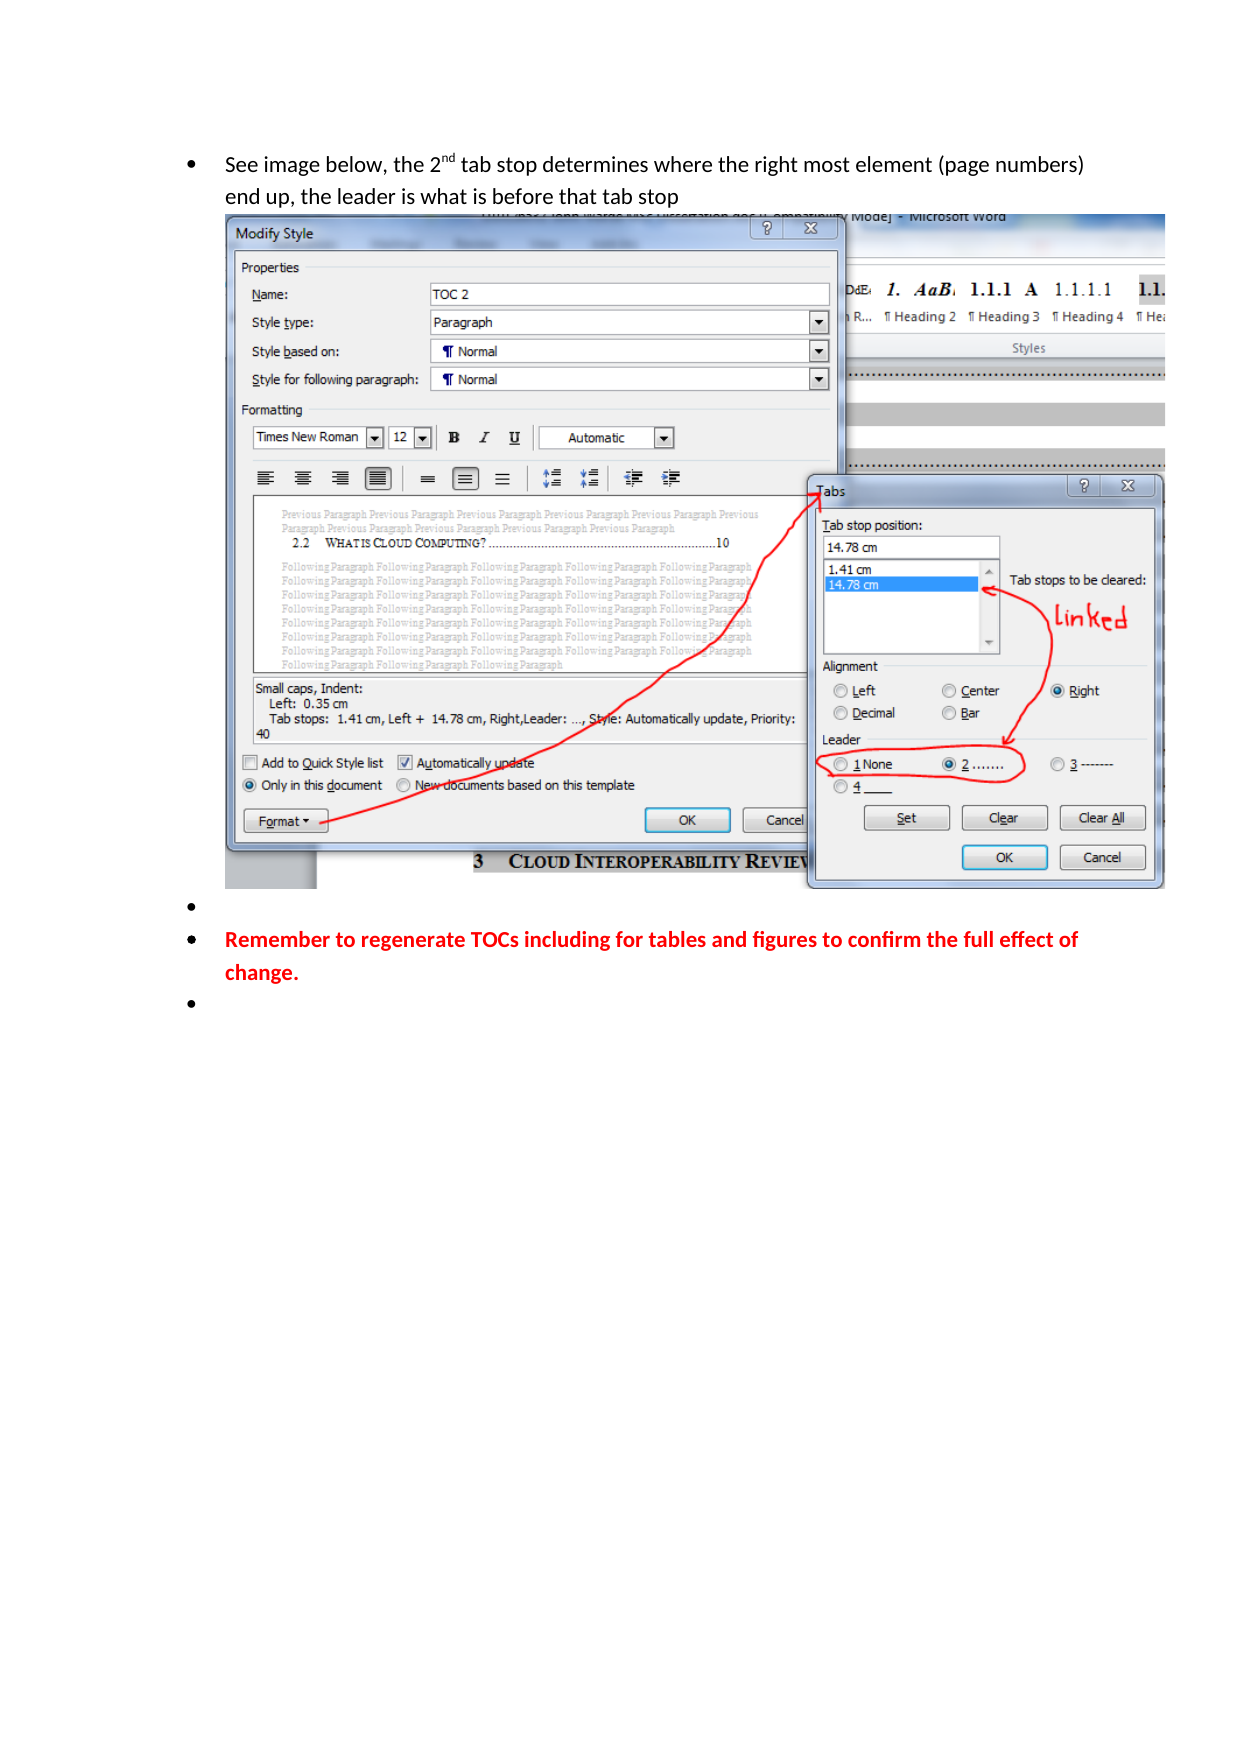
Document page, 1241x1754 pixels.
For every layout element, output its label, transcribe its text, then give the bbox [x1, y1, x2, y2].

list Remember to regenerate TOCs including for tables and figures to confirm the full effect of change. [187, 925, 1090, 986]
picture [225, 214, 1166, 889]
